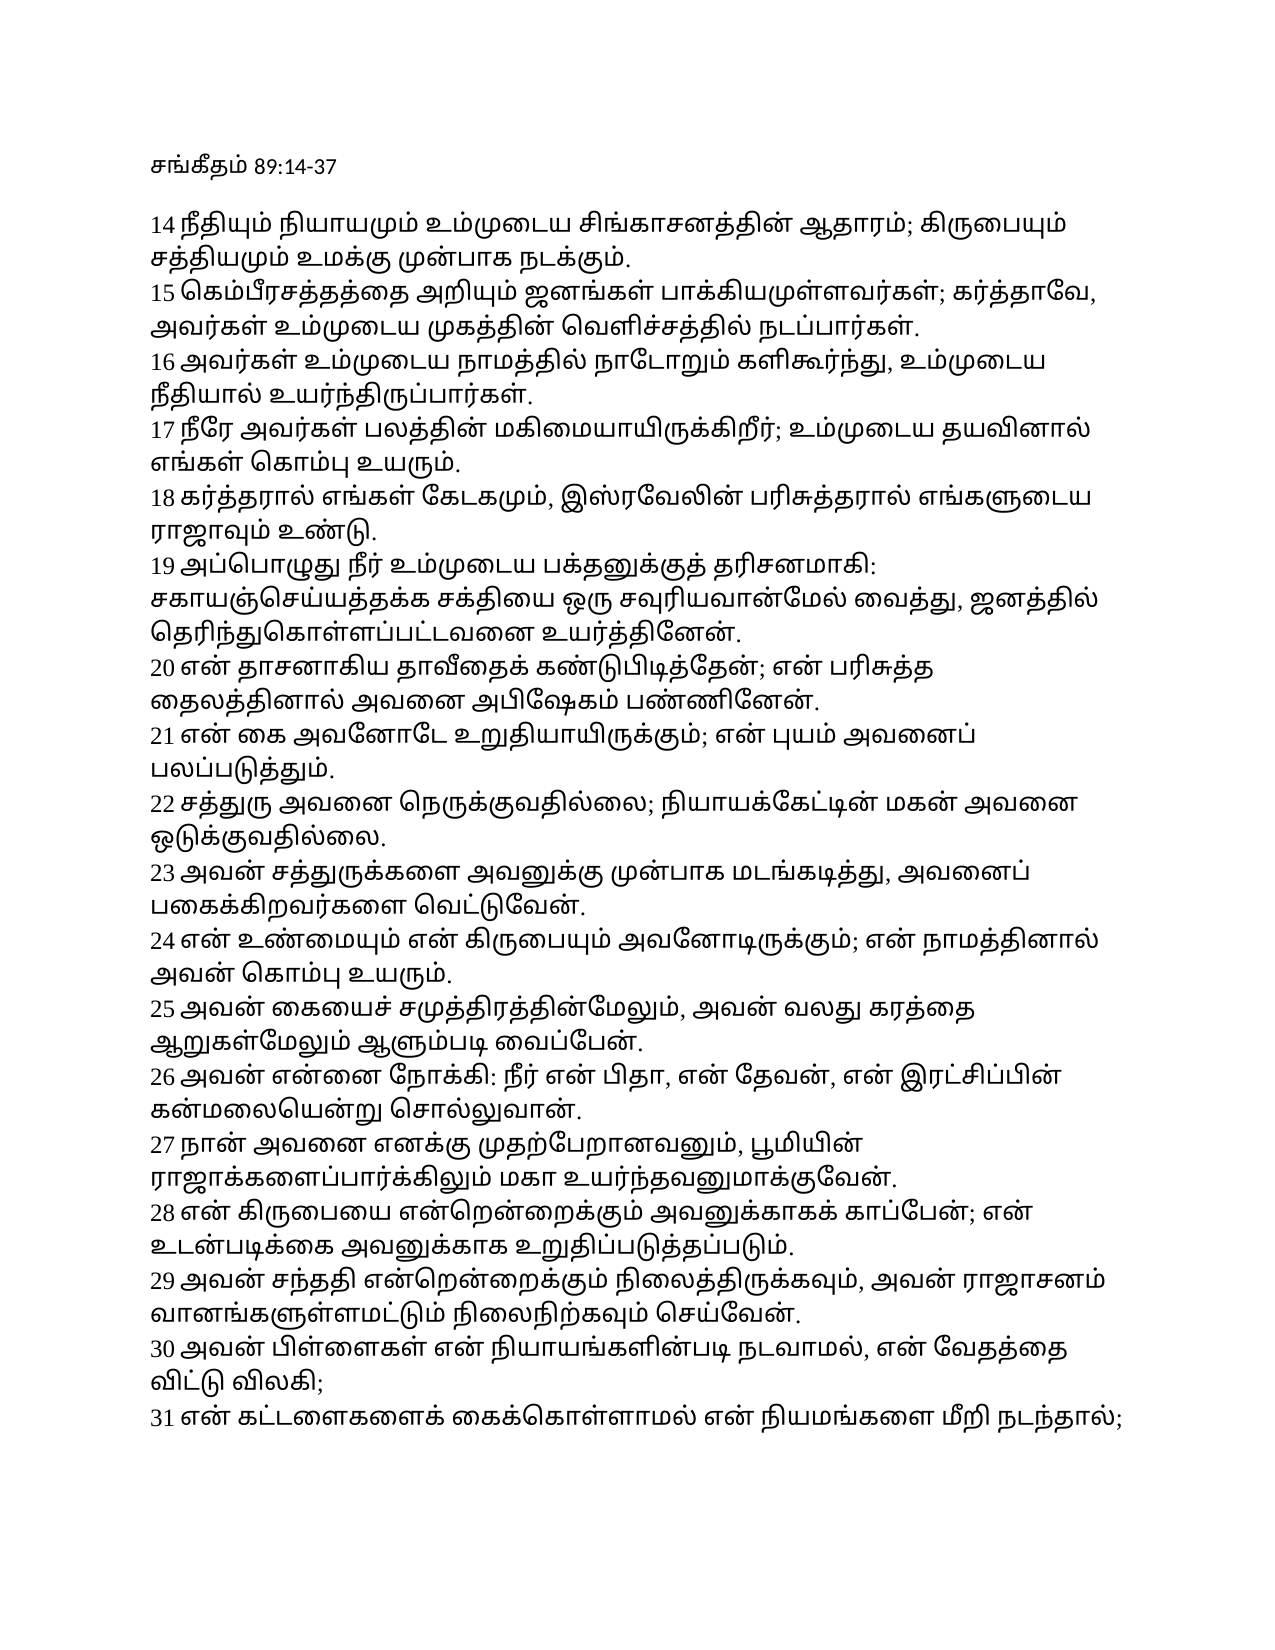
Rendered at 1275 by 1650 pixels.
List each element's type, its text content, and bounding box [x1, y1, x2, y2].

text 16அவர்கள் உம்முடைய நாமத்தில் நாடோறும் களிகூர்ந்து, உம்முடைய நீதியால் உயர்ந்திருப்பார்கள். [150, 343, 1125, 411]
text 30அவன் பிள்ளைகள் என் நியாயங்களின்படி நடவாமல், என் வேதத்தை விட்டு விலகி; [150, 1331, 1125, 1399]
text 27நான் அவனை எனக்கு முதற்பேறானவனும், பூமியின் ராஜாக்களைப்பார்க்கிலும் மகா உயர்ந்தவனுமாக்குவேன். [150, 1127, 1125, 1195]
text 28என் கிருபையை என்றென்றைக்கும் அவனுக்காகக் காப்பேன்; என் உடன்படிக்கை அவனுக்காக உறுதிப்படுத்தப்படும். [150, 1195, 1125, 1263]
text 31என் கட்டளைகளைக் கைக்கொள்ளாமல் என் நியமங்களை மீறி நடந்தால்; [150, 1399, 1125, 1433]
text 22சத்துரு அவனை நெருக்குவதில்லை; நியாயக்கேட்டின் மகன் அவனை ஒடுக்குவதில்லை. [150, 786, 1125, 854]
text 20என் தாசனாகிய தாவீதைக் கண்டுபிடித்தேன்; என் பரிசுத்த தைலத்தினால் அவனை அபிஷேகம் பண்ணினேன். [150, 650, 1125, 718]
text 15கெம்பீரசத்தத்தை அறியும் ஜனங்கள் பாக்கியமுள்ளவர்கள்; கர்த்தாவே, அவர்கள் உம்முடைய முகத்தின் வெளிச்சத்தில் நடப்பார்கள். [150, 275, 1125, 343]
text சங்கீதம் 89:14-37 [150, 150, 1125, 181]
text 26அவன் என்னை நோக்கி: நீர் என் பிதா, என் தேவன், என் இரட்சிப்பின் கன்மலையென்று சொல்லுவான். [150, 1058, 1125, 1127]
text 21என் கை அவனோடே உறுதியாயிருக்கும்; என் புயம் அவனைப் பலப்படுத்தும். [150, 718, 1125, 786]
text 19அப்பொழுது நீர் உம்முடைய பக்தனுக்குத் தரிசனமாகி: சகாயஞ்செய்யத்தக்க சக்தியை ஒரு சவுரியவான்மேல் வைத்து, ஜனத்தில் தெரிந்துகொள்ளப்பட்டவனை உயர்த்தினேன். [150, 548, 1125, 650]
text 29அவன் சந்ததி என்றென்றைக்கும் நிலைத்திருக்கவும், அவன் ராஜாசனம் வானங்களுள்ளமட்டும் நிலைநிற்கவும் செய்வேன். [150, 1263, 1125, 1331]
text 17நீரே அவர்கள் பலத்தின் மகிமையாயிருக்கிறீர்; உம்முடைய தயவினால் எங்கள் கொம்பு உயரும். [150, 411, 1125, 479]
text 24என் உண்மையும் என் கிருபையும் அவனோடிருக்கும்; என் நாமத்தினால் அவன் கொம்பு உயரும். [150, 922, 1125, 990]
text 14நீதியும் நியாயமும் உம்முடைய சிங்காசனத்தின் ஆதாரம்; கிருபையும் சத்தியமும் உமக்கு முன்பாக நடக்கும். [150, 207, 1125, 275]
text 23அவன் சத்துருக்களை அவனுக்கு முன்பாக மடங்கடித்து, அவனைப் பகைக்கிறவர்களை வெட்டுவேன். [150, 854, 1125, 922]
text 18கர்த்தரால் எங்கள் கேடகமும், இஸ்ரவேலின் பரிசுத்தரால் எங்களுடைய ராஜாவும் உண்டு. [150, 479, 1125, 548]
text 25அவன் கையைச் சமுத்திரத்தின்மேலும், அவன் வலது கரத்தை ஆறுகள்மேலும் ஆளும்படி வைப்பேன். [150, 990, 1125, 1058]
